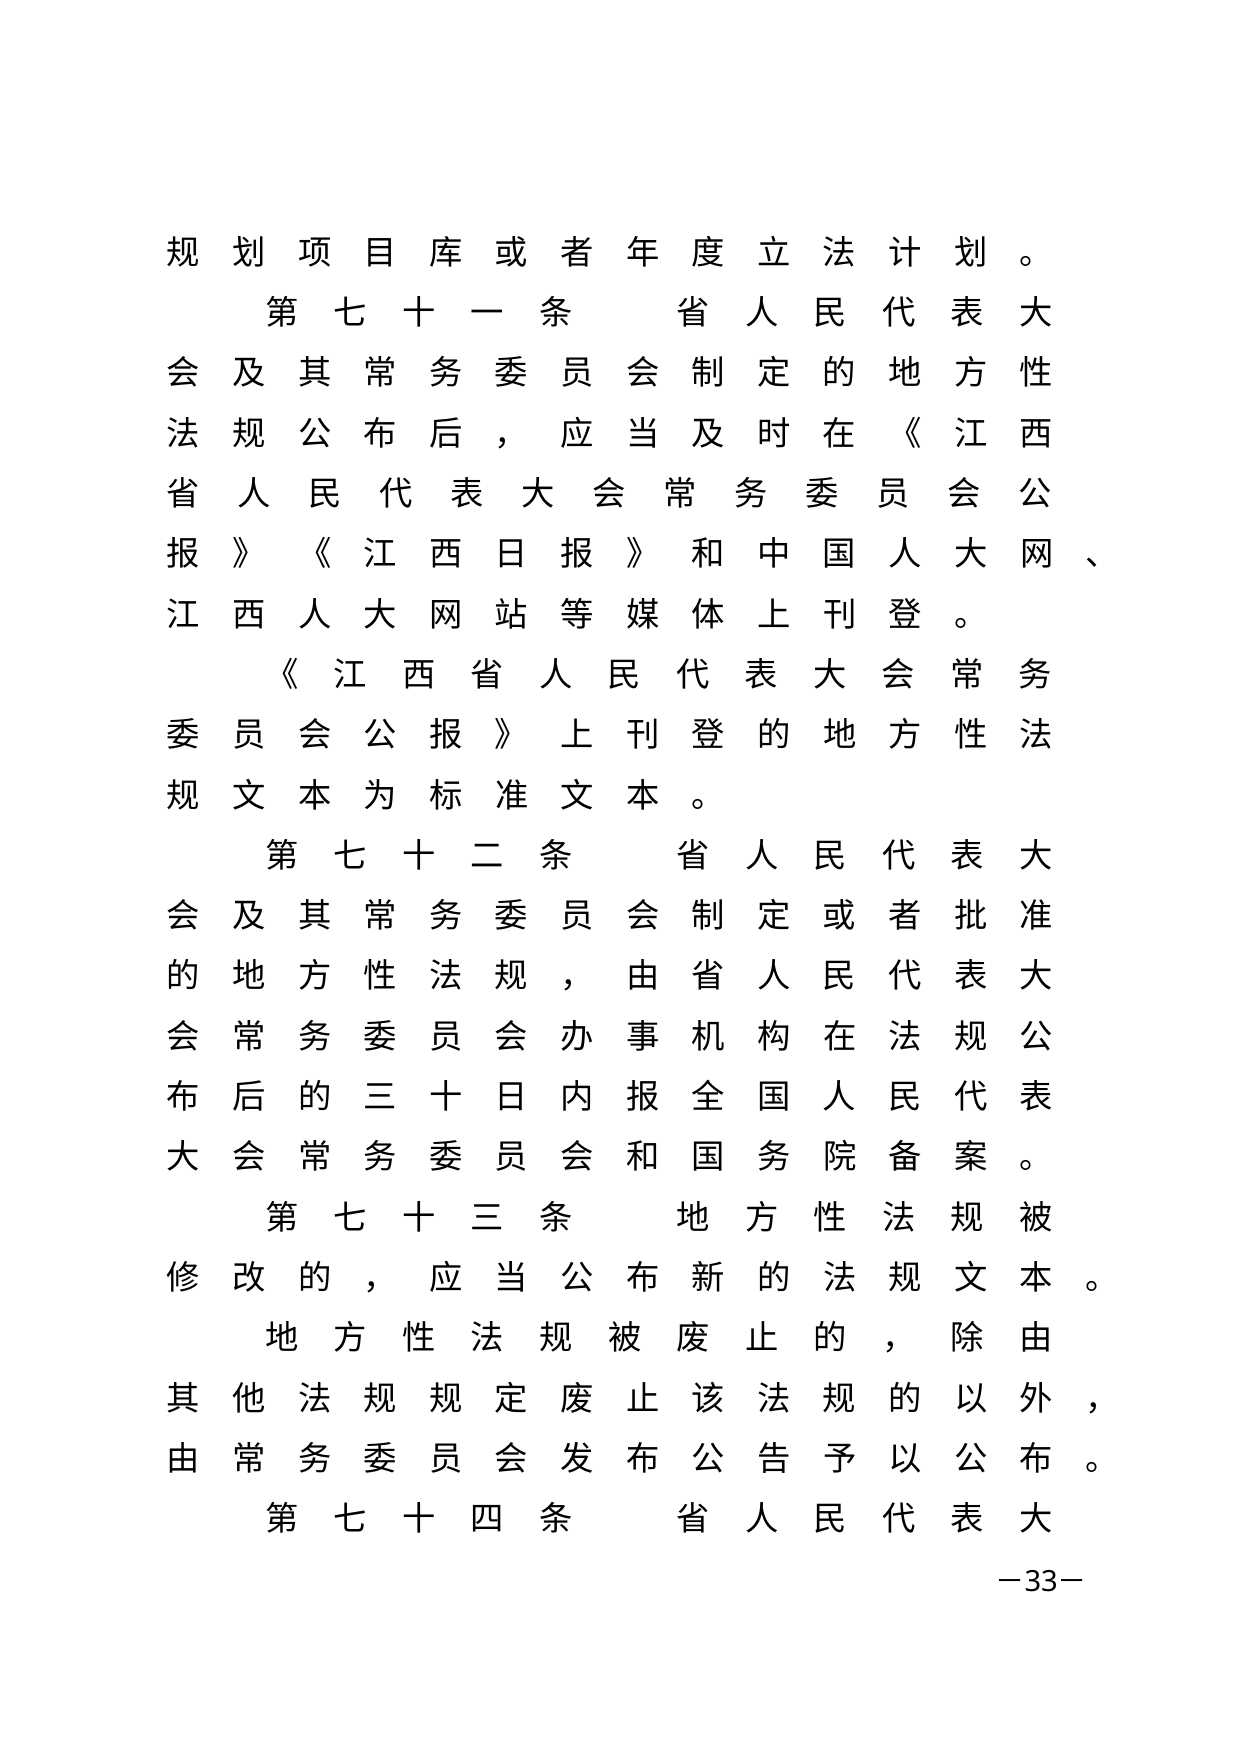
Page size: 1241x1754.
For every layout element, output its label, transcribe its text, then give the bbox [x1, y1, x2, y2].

text 第七十二条 省人民代表大会及其常务委员会制定或者批准的地方性法规，由省人民代表大会常务委员会办事机构在法规公布后的三十日内报全国人民代表大会常务委员会和国务院备案。 [167, 823, 1085, 1184]
text 立法后评估报告提出需要对法规进行修改或者废止的，经主任会议决定将相关立法项目列入省人民代表大会常务委员会立法规划项目库或者年度立法计划。 [167, 219, 1085, 280]
text 第七十一条 省人民代表大会及其常务委员会制定的地方性法规公布后，应当及时在《江西省人民代表大会常务委员会公报》《江西日报》和中国人大网、江西人大网站等媒体上刊登。 [167, 280, 1085, 642]
text 第七十三条 地方性法规被修改的，应当公布新的法规文本。 [167, 1184, 1085, 1305]
text 地方性法规被废止的，除由其他法规规定废止该法规的以外，由常务委员会发布公告予以公布。 [167, 1305, 1085, 1486]
text 《江西省人民代表大会常务委员会公报》上刊登的地方性法规文本为标准文本。 [167, 642, 1085, 823]
text 第七十四条 省人民代表大会常务委员会法制工作机构应当定期将已公布施行的地方性法规汇编成册。 [167, 1486, 1085, 1546]
